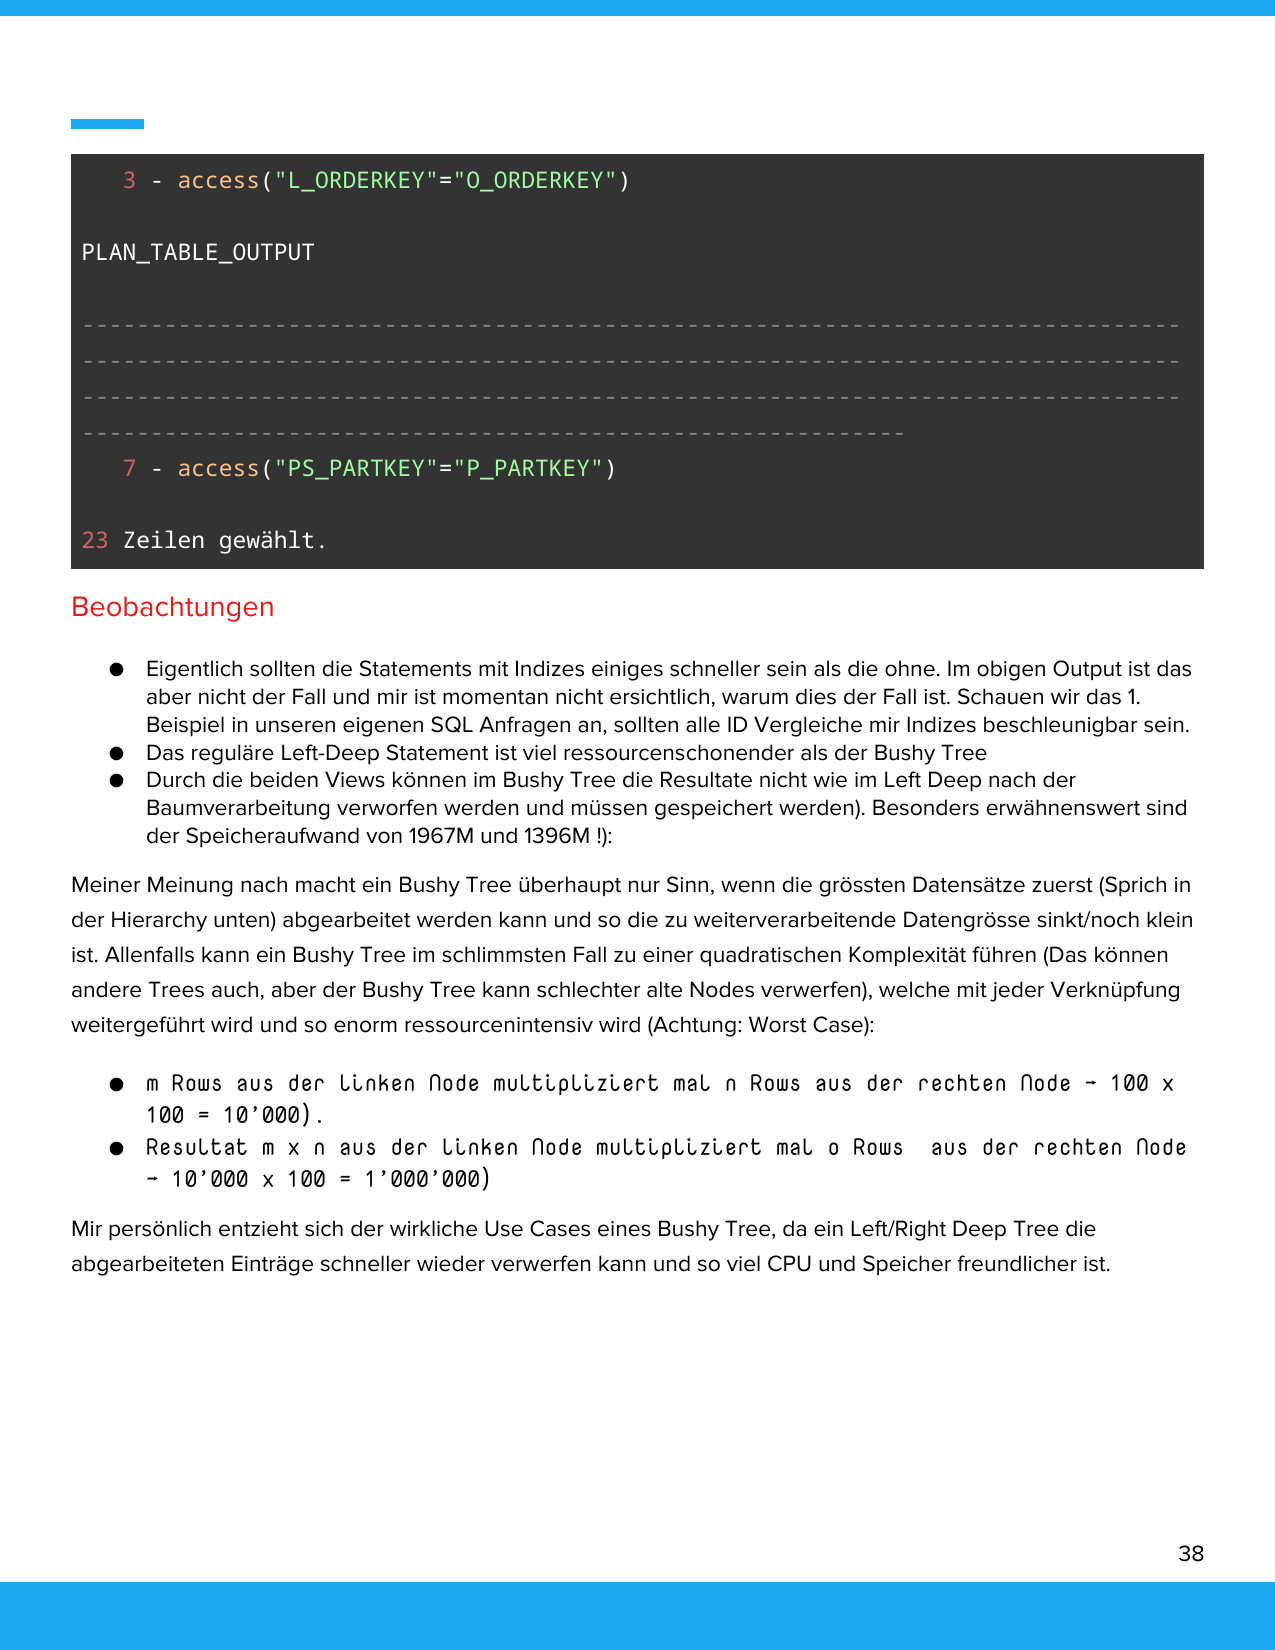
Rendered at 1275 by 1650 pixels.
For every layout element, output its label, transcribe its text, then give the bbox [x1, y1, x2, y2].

picture [0, 1582, 1275, 1650]
picture [0, 0, 1275, 16]
list Das reguläre Left-Deep Statement ist viel ressourcenschonender als der Bushy Tree [108, 739, 1204, 767]
subtitle Beobachtungen [71, 590, 1204, 625]
picture [70, 119, 145, 129]
text Mir persönlich entzieht sich der wirkliche Use Cases eines Bushy Tree, da ein Left/Right Deep Tree die abgearbeiteten Einträge schneller wieder verwerfen kann und so viel CPU und Speicher freundlicher ist. [71, 1215, 1204, 1278]
list Eigentlich sollten die Statements mit Indizes einiges schneller sein als die ohne. Im obigen Output ist das aber nicht der Fall und mir ist momentan nicht ersichtlich, warum dies der Fall ist. Schauen wir das 1. Beispiel in unseren eigenen SQL Anfragen an, sollten alle ID Vergleiche mir Indizes beschleunigbar sein. [108, 655, 1204, 739]
list m Rows aus der linken Node multipliziert mal n Rows aus der rechten Node → 100 x 100 = 10’000). [108, 1067, 1204, 1131]
text Meiner Meinung nach macht ein Bushy Tree überhaupt nur Sinn, wenn die grössten Datensätze zuerst (Sprich in der Hierarchy unten) abgearbeitet werden kann und so die zu weiterverarbeitende Datengrösse sinkt/noch klein ist. Allenfalls kann ein Bushy Tree im schlimmsten Fall zu einer quadratischen Komplexität führen (Das können andere Trees auch, aber der Bushy Tree kann schlechter alte Nodes verwerfen), welche mit jeder Verknüpfung weitergeführt wird und so enorm ressourcenintensiv wird (Achtung: Worst Case): [71, 871, 1204, 1039]
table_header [71, 154, 1204, 569]
list Durch die beiden Views können im Bushy Tree die Resultate nicht wie im Left Deep nach der Baumverarbeitung verworfen werden und müssen gespeichert werden). Besonders erwähnenswert sind der Speicheraufwand von 1967M und 1396M !): [108, 767, 1204, 851]
list Resultat m x n aus der linken Node multipliziert mal o Rows aus der rechten Node → 10’000 x 100 = 1’000’000) [108, 1131, 1204, 1194]
